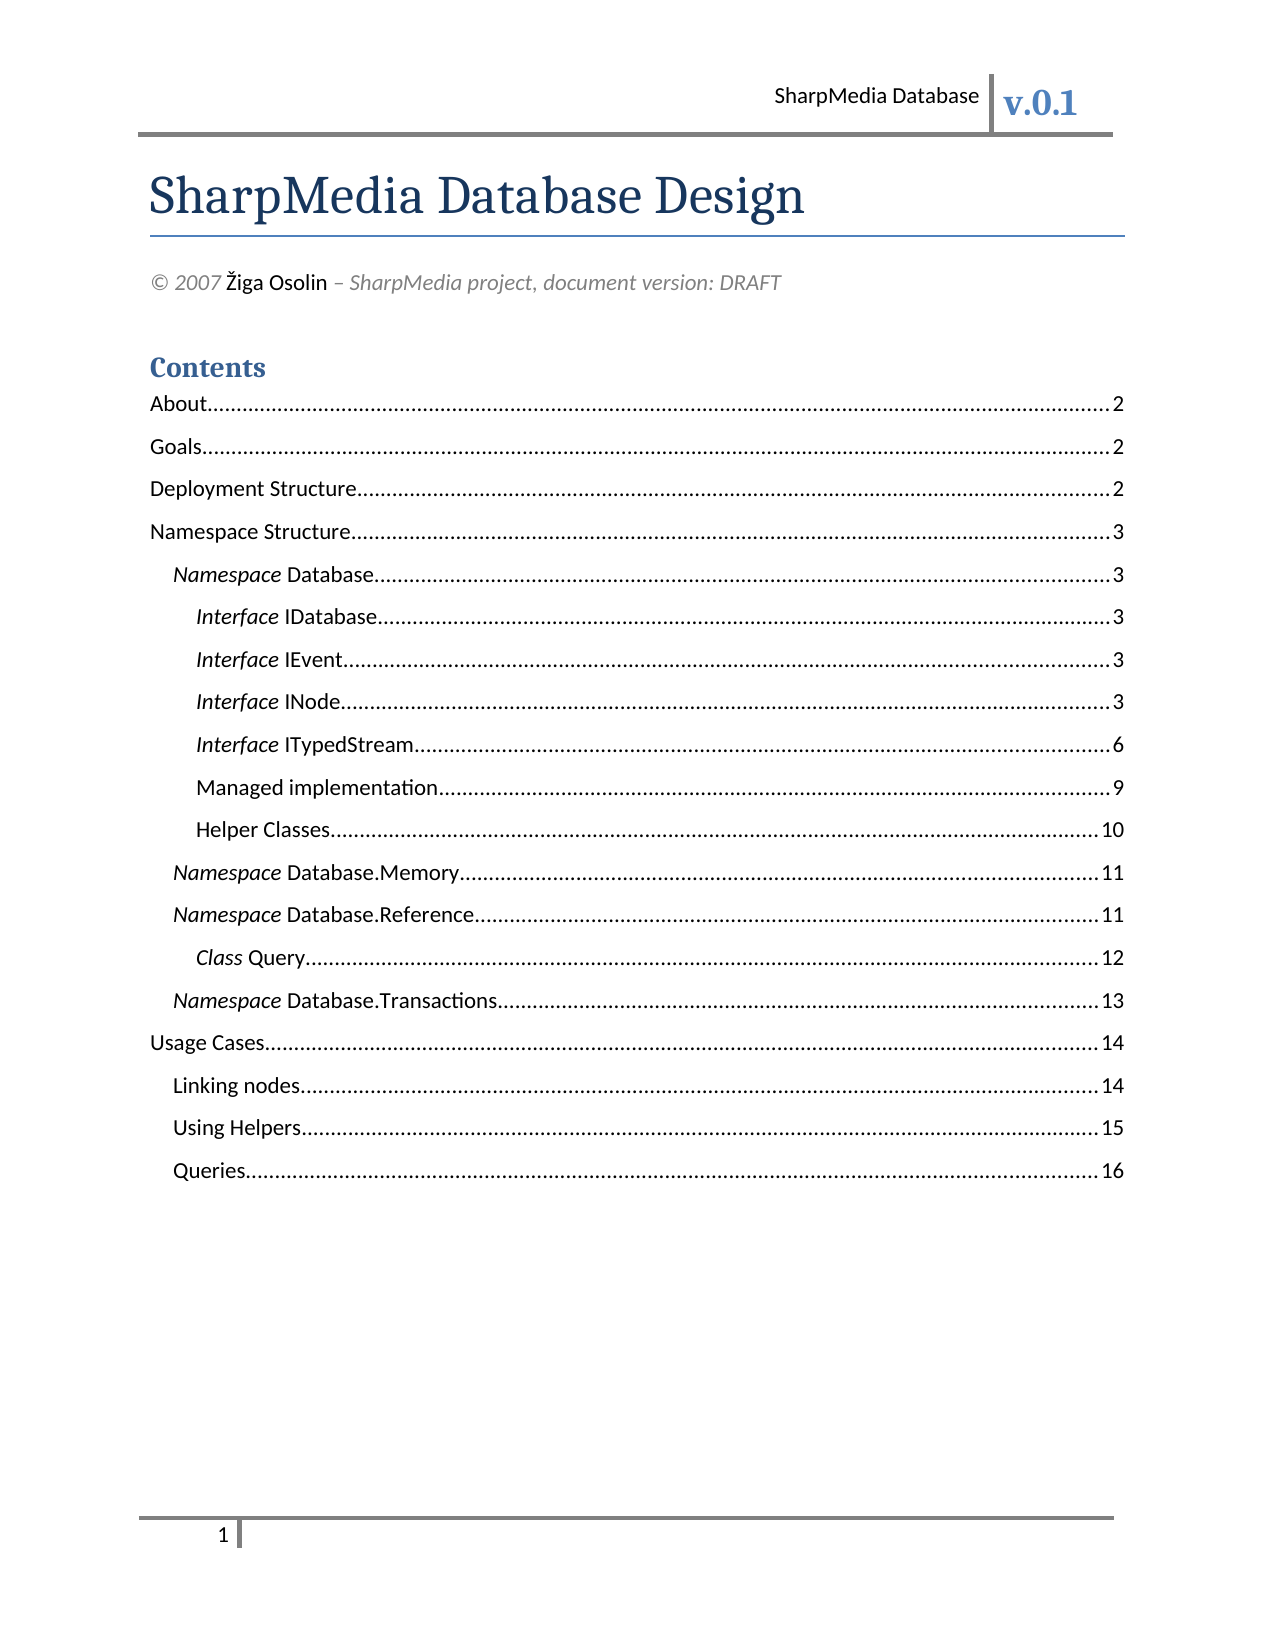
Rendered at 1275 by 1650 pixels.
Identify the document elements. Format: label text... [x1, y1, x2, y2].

title SharpMedia Database Design [150, 164, 1125, 235]
text © 2007 – SharpMedia project, document version: DRAFT [150, 268, 1125, 297]
